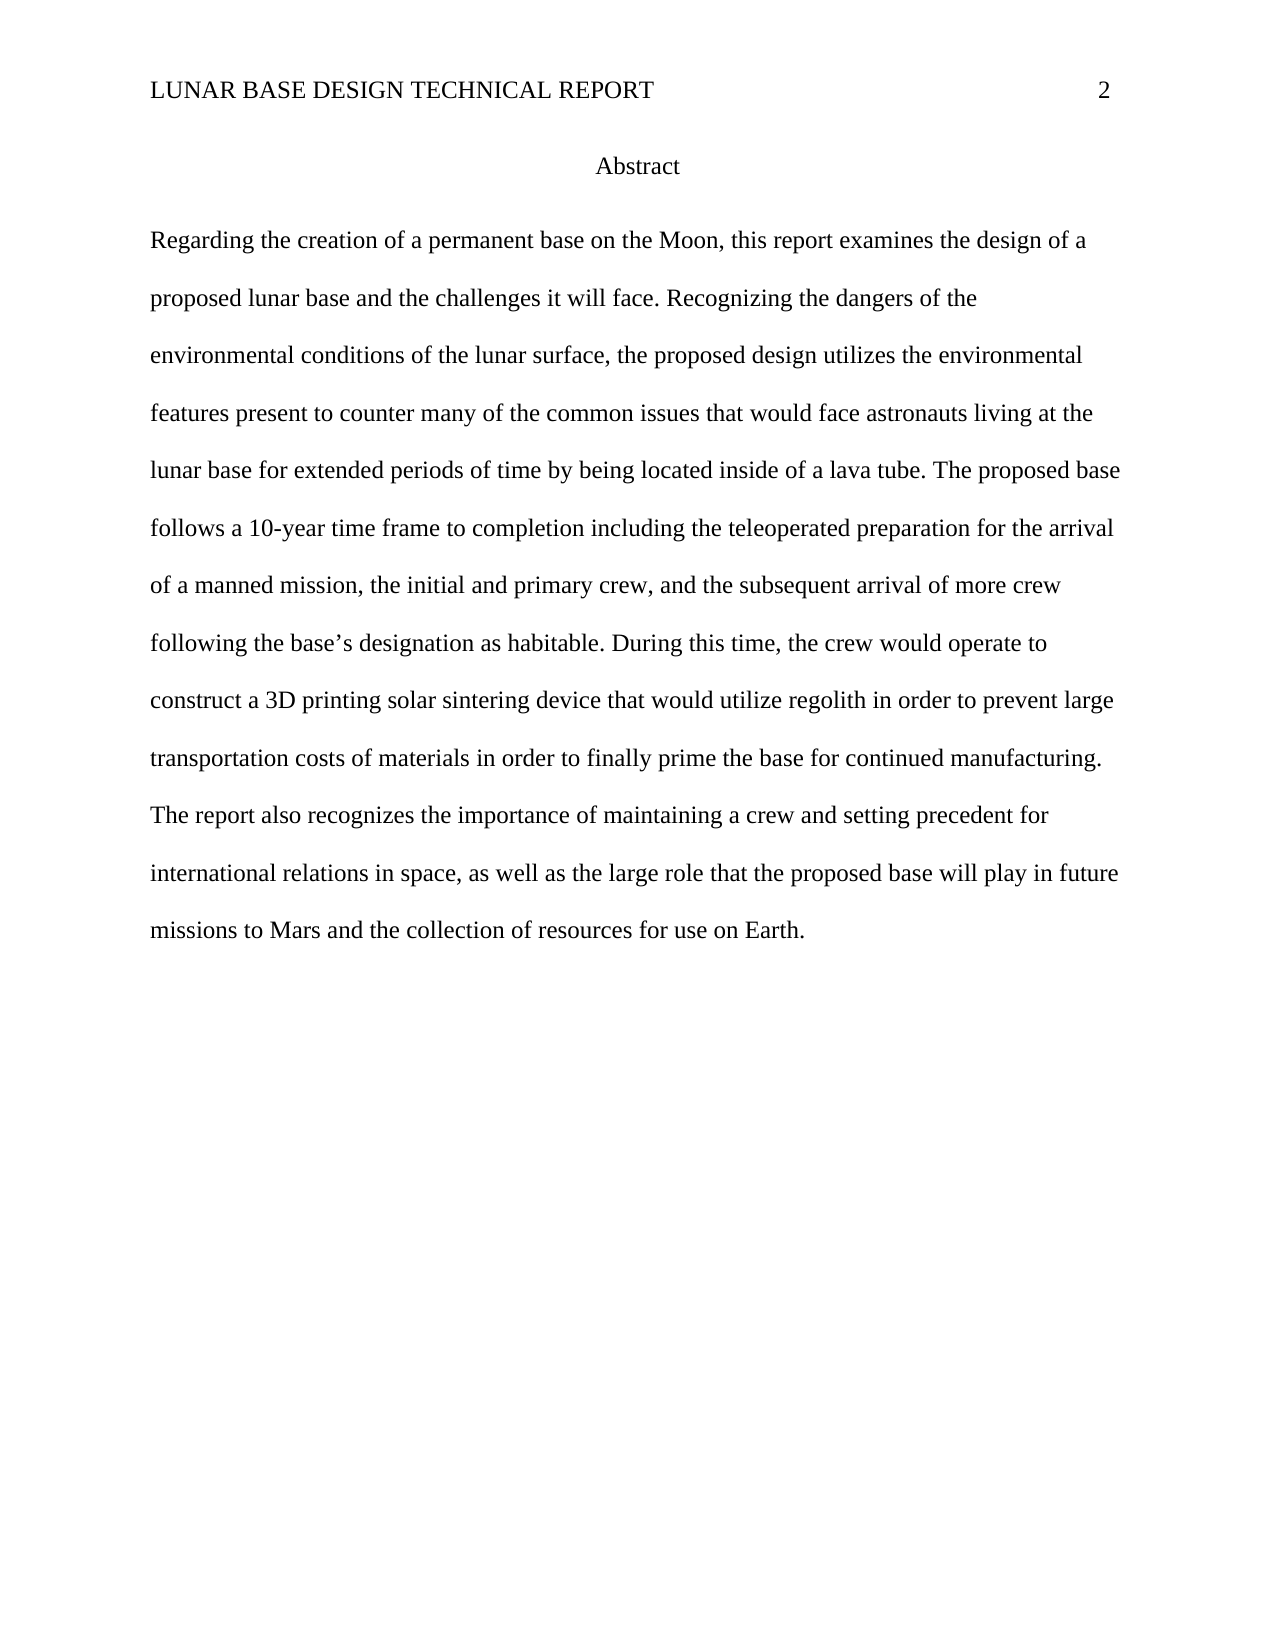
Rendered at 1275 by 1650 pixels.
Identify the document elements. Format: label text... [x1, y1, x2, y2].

text Abstract [150, 151, 1125, 180]
text Regarding the creation of a permanent base on the Moon, this report examines the design of a proposed lunar base and the challenges it will face. Recognizing the dangers of the environmental conditions of the lunar surface, the proposed design utilizes the environmental features present to counter many of the common issues that would face astronauts living at the lunar base for extended periods of time by being located inside of a lava tube. The proposed base follows a 10-year time frame to completion including the teleoperated preparation for the arrival of a manned mission, the initial and primary crew, and the subsequent arrival of more crew following the base’s designation as habitable. During this time, the crew would operate to construct a 3D printing solar sintering device that would utilize regolith in order to prevent large transportation costs of materials in order to finally prime the base for continued manufacturing. The report also recognizes the importance of maintaining a crew and setting precedent for international relations in space, as well as the large role that the proposed base will play in future missions to Mars and the collection of resources for use on Earth. [150, 226, 1125, 944]
